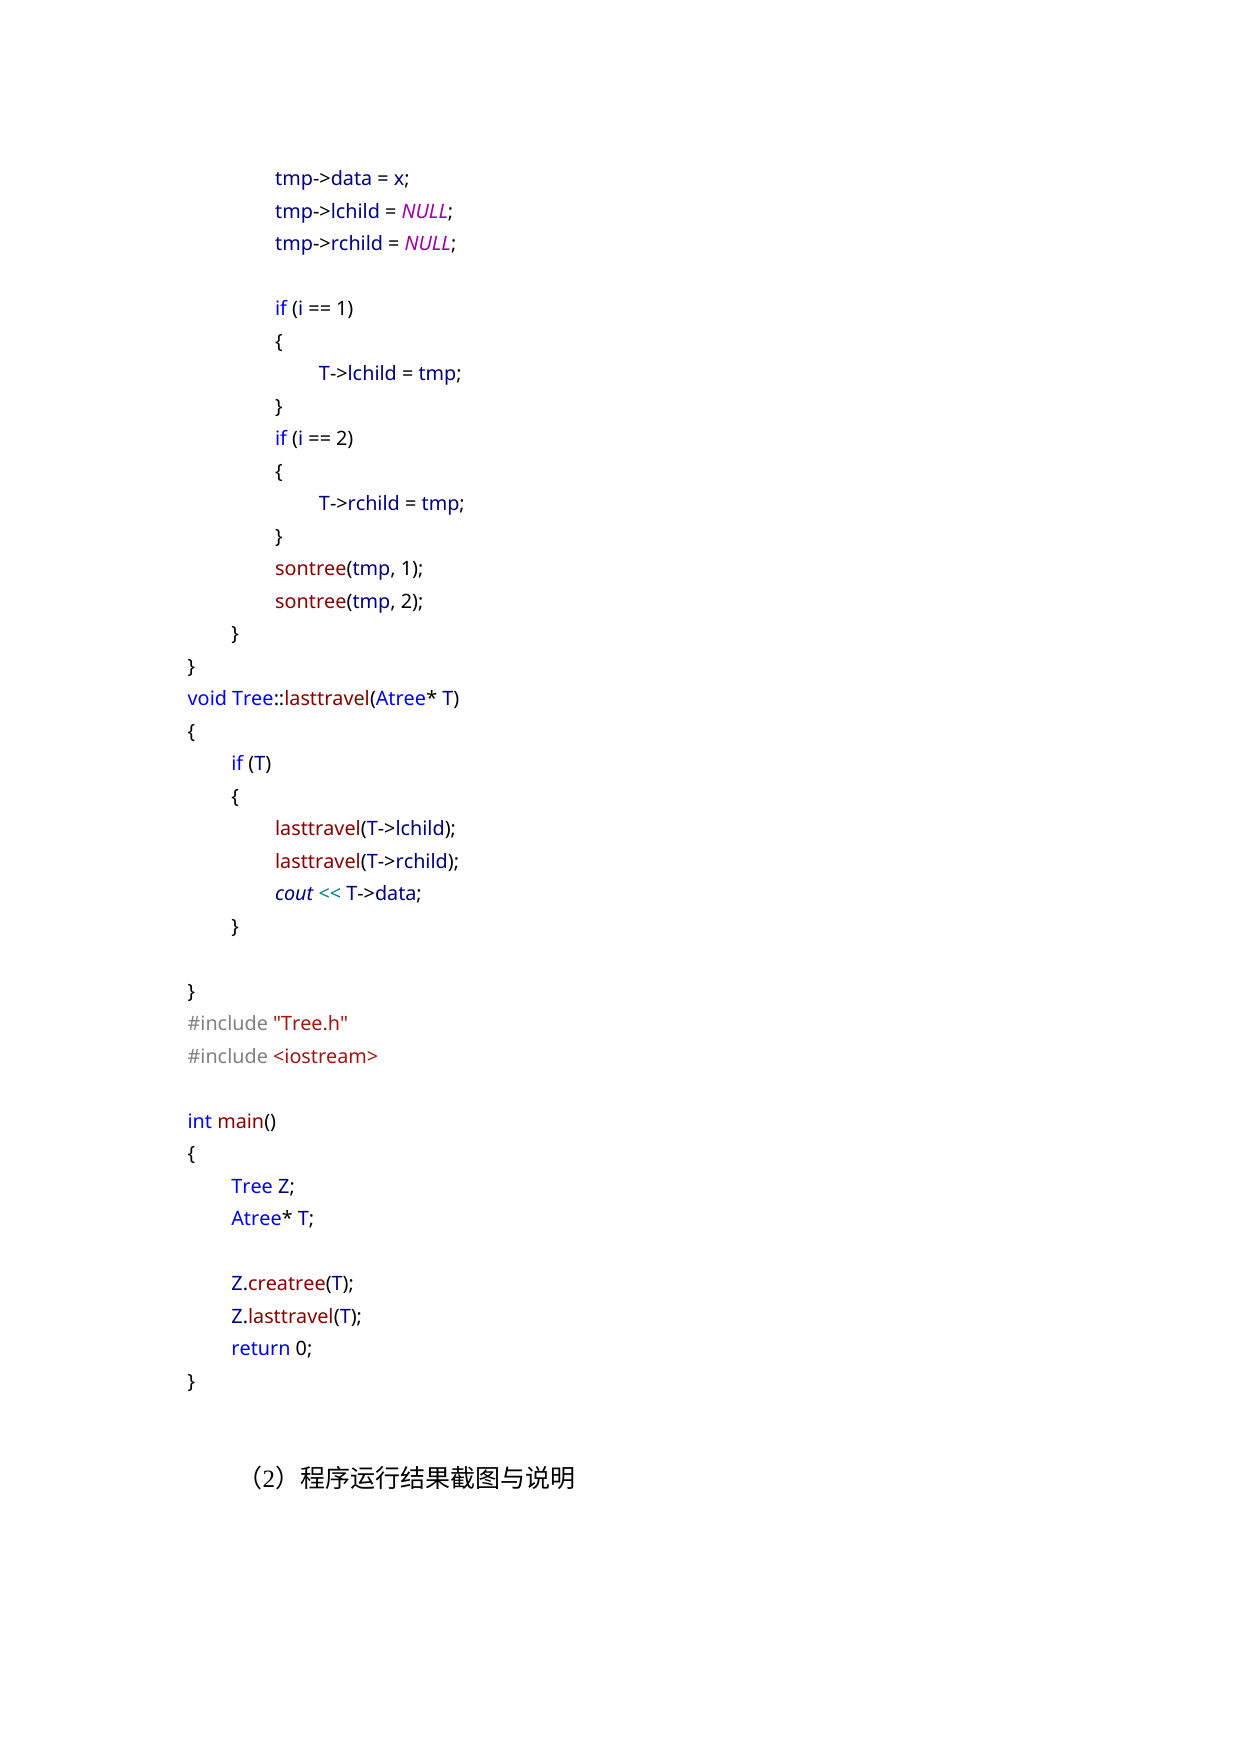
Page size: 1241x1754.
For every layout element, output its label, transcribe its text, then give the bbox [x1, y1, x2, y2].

text } [187, 519, 1053, 552]
text tmp->lchild = NULL; [187, 194, 1053, 227]
text } [187, 617, 1053, 649]
text if (i == 2) [187, 422, 1053, 454]
text （2）程序运行结果截图与说明 [187, 1444, 1053, 1509]
text cout << T->data; [187, 877, 1053, 909]
text Atree* T; [187, 1202, 1053, 1234]
text void Tree::lasttravel(Atree* T) [187, 682, 1053, 714]
text { [187, 1137, 1053, 1169]
text } [187, 974, 1053, 1007]
text lasttravel(T->rchild); [187, 844, 1053, 877]
text tmp->data = x; [187, 162, 1053, 194]
text sontree(tmp, 1); [187, 552, 1053, 584]
text if (T) [187, 747, 1053, 779]
text } [187, 1364, 1053, 1397]
text { [187, 324, 1053, 357]
text Z.creatree(T); [187, 1267, 1053, 1299]
text sontree(tmp, 2); [187, 584, 1053, 617]
text #include <iostream> [187, 1039, 1053, 1072]
text } [187, 649, 1053, 682]
text if (i == 1) [187, 292, 1053, 324]
text } [187, 389, 1053, 422]
text int main() [187, 1104, 1053, 1137]
text lasttravel(T->lchild); [187, 812, 1053, 844]
text tmp->rchild = NULL; [187, 227, 1053, 259]
text T->lchild = tmp; [187, 357, 1053, 389]
text { [187, 454, 1053, 487]
text #include "Tree.h" [187, 1007, 1053, 1039]
text { [187, 779, 1053, 812]
text Tree Z; [187, 1169, 1053, 1202]
text } [187, 909, 1053, 942]
text return 0; [187, 1332, 1053, 1364]
text T->rchild = tmp; [187, 487, 1053, 519]
text { [187, 714, 1053, 747]
text Z.lasttravel(T); [187, 1299, 1053, 1332]
